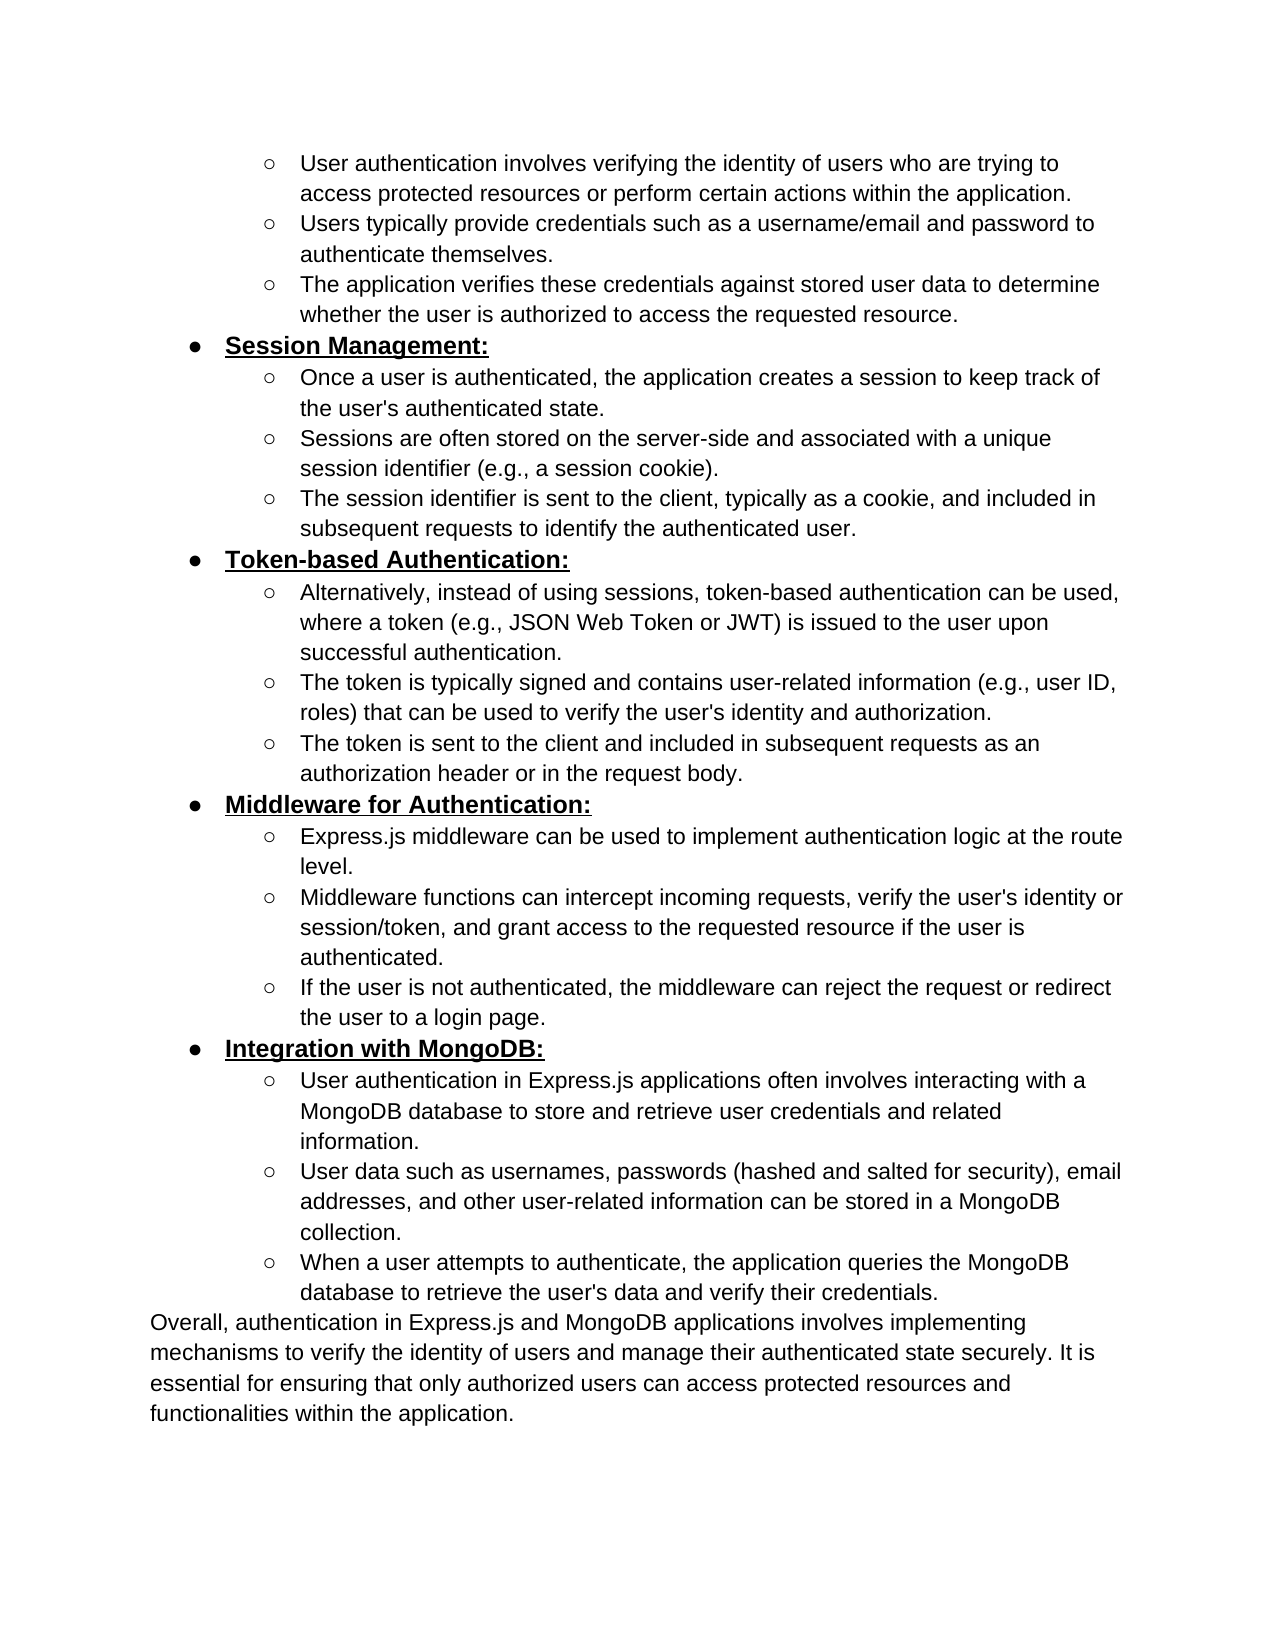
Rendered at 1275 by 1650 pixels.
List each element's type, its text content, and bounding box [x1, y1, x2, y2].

list Express.js middleware can be used to implement authentication logic at the route level. [262, 823, 1125, 879]
list User data such as usernames, passwords (hashed and salted for security), email addresses, and other user-related information can be stored in a MongoDB collection. [262, 1158, 1125, 1245]
list Integration with MongoDB: [187, 1034, 1125, 1063]
list User authentication in Express.js applications often involves interacting with a MongoDB database to store and retrieve user credentials and related information. [262, 1067, 1125, 1154]
list The token is sent to the client and included in subsequent requests as an authorization header or in the request body. [262, 729, 1125, 786]
list Once a user is authenticated, the application creates a session to keep track of the user's authenticated state. [262, 364, 1125, 421]
list The application verifies these credentials against stored user data to determine whether the user is authorized to access the requested resource. [262, 271, 1125, 327]
text Overall, authentication in Express.js and MongoDB applications involves implementing mechanisms to verify the identity of users and manage their authenticated state securely. It is essential for ensuring that only authorized users can access protected resources and functionalities within the application. [150, 1309, 1125, 1426]
list If the user is not authenticated, the middleware can reject the request or redirect the user to a login page. [262, 974, 1125, 1031]
list Middleware functions can intercept incoming requests, verify the user's identity or session/token, and grant access to the requested resource if the user is authenticated. [262, 883, 1125, 970]
list When a user attempts to authenticate, the application queries the MongoDB database to retrieve the user's data and verify their credentials. [262, 1249, 1125, 1305]
list Middleware for Authentication: [187, 790, 1125, 819]
list The session identifier is sent to the client, typically as a cookie, and included in subsequent requests to identify the authenticated user. [262, 485, 1125, 542]
list User authentication involves verifying the identity of users who are trying to access protected resources or perform certain actions within the application. [262, 150, 1125, 207]
list Token-based Authentication: [187, 546, 1125, 574]
list Session Management: [187, 331, 1125, 360]
list Sessions are often stored on the server-side and associated with a unique session identifier (e.g., a session cookie). [262, 425, 1125, 481]
list The token is typically signed and contains user-related information (e.g., user ID, roles) that can be used to verify the user's identity and authorization. [262, 669, 1125, 726]
list Users typically provide credentials such as a username/email and password to authenticate themselves. [262, 210, 1125, 267]
list Alternatively, instead of using sessions, token-based authentication can be used, where a token (e.g., JSON Web Token or JWT) is issued to the user upon successful authentication. [262, 578, 1125, 665]
